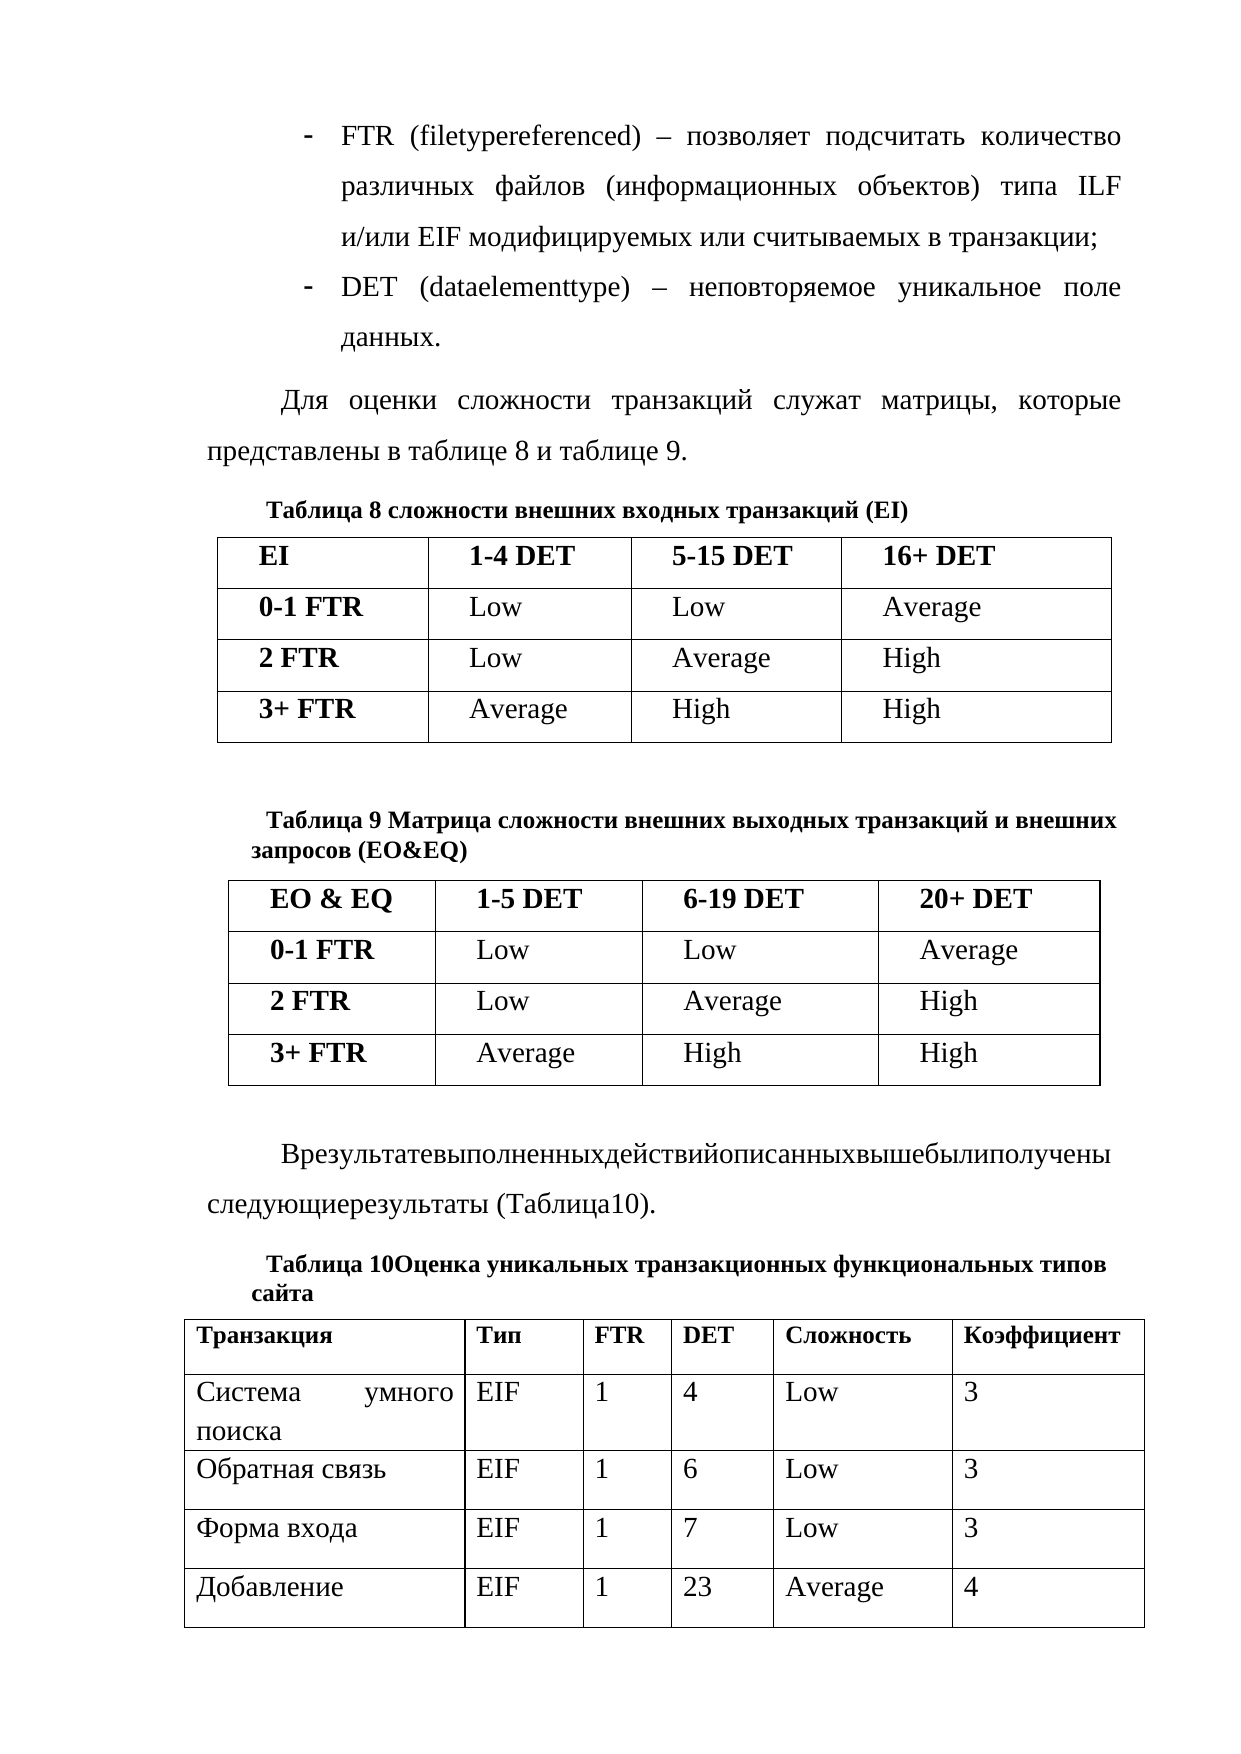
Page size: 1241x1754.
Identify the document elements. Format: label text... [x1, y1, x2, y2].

table_cell Low [436, 984, 642, 1034]
table_cell 7 [672, 1510, 773, 1568]
table_cell EIF [466, 1510, 583, 1568]
table_header 1-5 DET [436, 881, 642, 931]
table_cell Average [632, 640, 841, 691]
table_cell Average [643, 984, 878, 1034]
table_cell Система умного поиска [185, 1375, 464, 1450]
table_cell 2 FTR [218, 640, 428, 691]
table_cell 3 [953, 1510, 1144, 1568]
table_header Коэффициент [953, 1320, 1144, 1373]
table_cell 1 [584, 1510, 671, 1568]
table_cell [185, 1569, 464, 1627]
table_cell 6 [672, 1451, 773, 1509]
text Таблица 10Оценка уникальных транзакционных функциональных типов сайта [251, 1249, 1152, 1307]
table_cell Average [879, 932, 1099, 982]
table_header 20+ DET [879, 881, 1099, 931]
table_cell High [879, 1035, 1099, 1085]
table_cell Low [774, 1375, 952, 1450]
list DET (dataelementtype) – неповторяемое уникальное поле данных. [303, 269, 1122, 353]
table_cell EIF [466, 1569, 583, 1627]
table_header Сложность [774, 1320, 952, 1373]
table_cell 3 [953, 1375, 1144, 1450]
table_header Транзакция [185, 1320, 464, 1373]
table_cell High [842, 640, 1111, 691]
table_cell 0-1 FTR [218, 589, 428, 639]
table_cell 0-1 FTR [229, 932, 435, 982]
table_cell 23 [672, 1569, 773, 1627]
table_cell Low [632, 589, 841, 639]
table_cell Low [436, 932, 642, 982]
list FTR (filetypereferenced) – позволяет подсчитать количество различных файлов (информационных объектов) типа ILF и/или EIF модифицируемых или считываемых в транзакции; [303, 118, 1122, 252]
table_cell Обратная связь [185, 1451, 464, 1509]
table_cell Average [842, 589, 1111, 639]
table_header Тип [466, 1320, 583, 1373]
text Таблица 9 Матрица сложности внешних выходных транзакций и внешних запросов (EO&EQ) [251, 806, 1152, 867]
table_header 16+ DET [842, 538, 1111, 588]
text Таблица 8 сложности внешних входных транзакций (EI) [177, 496, 1152, 524]
table_cell Low [774, 1510, 952, 1568]
table_cell Low [429, 589, 631, 639]
table_cell 3+ FTR [229, 1035, 435, 1085]
table_cell 1 [584, 1451, 671, 1509]
table_cell Average [429, 692, 631, 742]
table_cell 4 [953, 1569, 1144, 1627]
table_cell Low [429, 640, 631, 691]
table_cell Low [643, 932, 878, 982]
table_cell Average [436, 1035, 642, 1085]
text Для оценки сложности транзакций служат матрицы, которые представлены в таблице 8 и таблице 9. [207, 382, 1122, 466]
table_cell Форма входа [185, 1510, 464, 1568]
table_cell 1 [584, 1375, 671, 1450]
table_cell High [643, 1035, 878, 1085]
text Врезультатевыполненныхдействийописанныхвышебылиполученыследующиерезультаты (Таблица10). [207, 1136, 1122, 1220]
table_header DET [672, 1320, 773, 1373]
table_header EO & EQ [229, 881, 435, 931]
table_header 6-19 DET [643, 881, 878, 931]
table_header 1-4 DET [429, 538, 631, 588]
table_cell EIF [466, 1375, 583, 1450]
table_cell 3 [953, 1451, 1144, 1509]
table_cell High [879, 984, 1099, 1034]
table_cell EIF [466, 1451, 583, 1509]
table_header EI [218, 538, 428, 588]
table_cell 1 [584, 1569, 671, 1627]
table_cell Low [774, 1451, 952, 1509]
table_cell 3+ FTR [218, 692, 428, 742]
table_cell Average [774, 1569, 952, 1627]
table_header FTR [584, 1320, 671, 1373]
table_cell 2 FTR [229, 984, 435, 1034]
table_header 5-15 DET [632, 538, 841, 588]
table_cell High [842, 692, 1111, 742]
table_cell 4 [672, 1375, 773, 1450]
table_cell High [632, 692, 841, 742]
